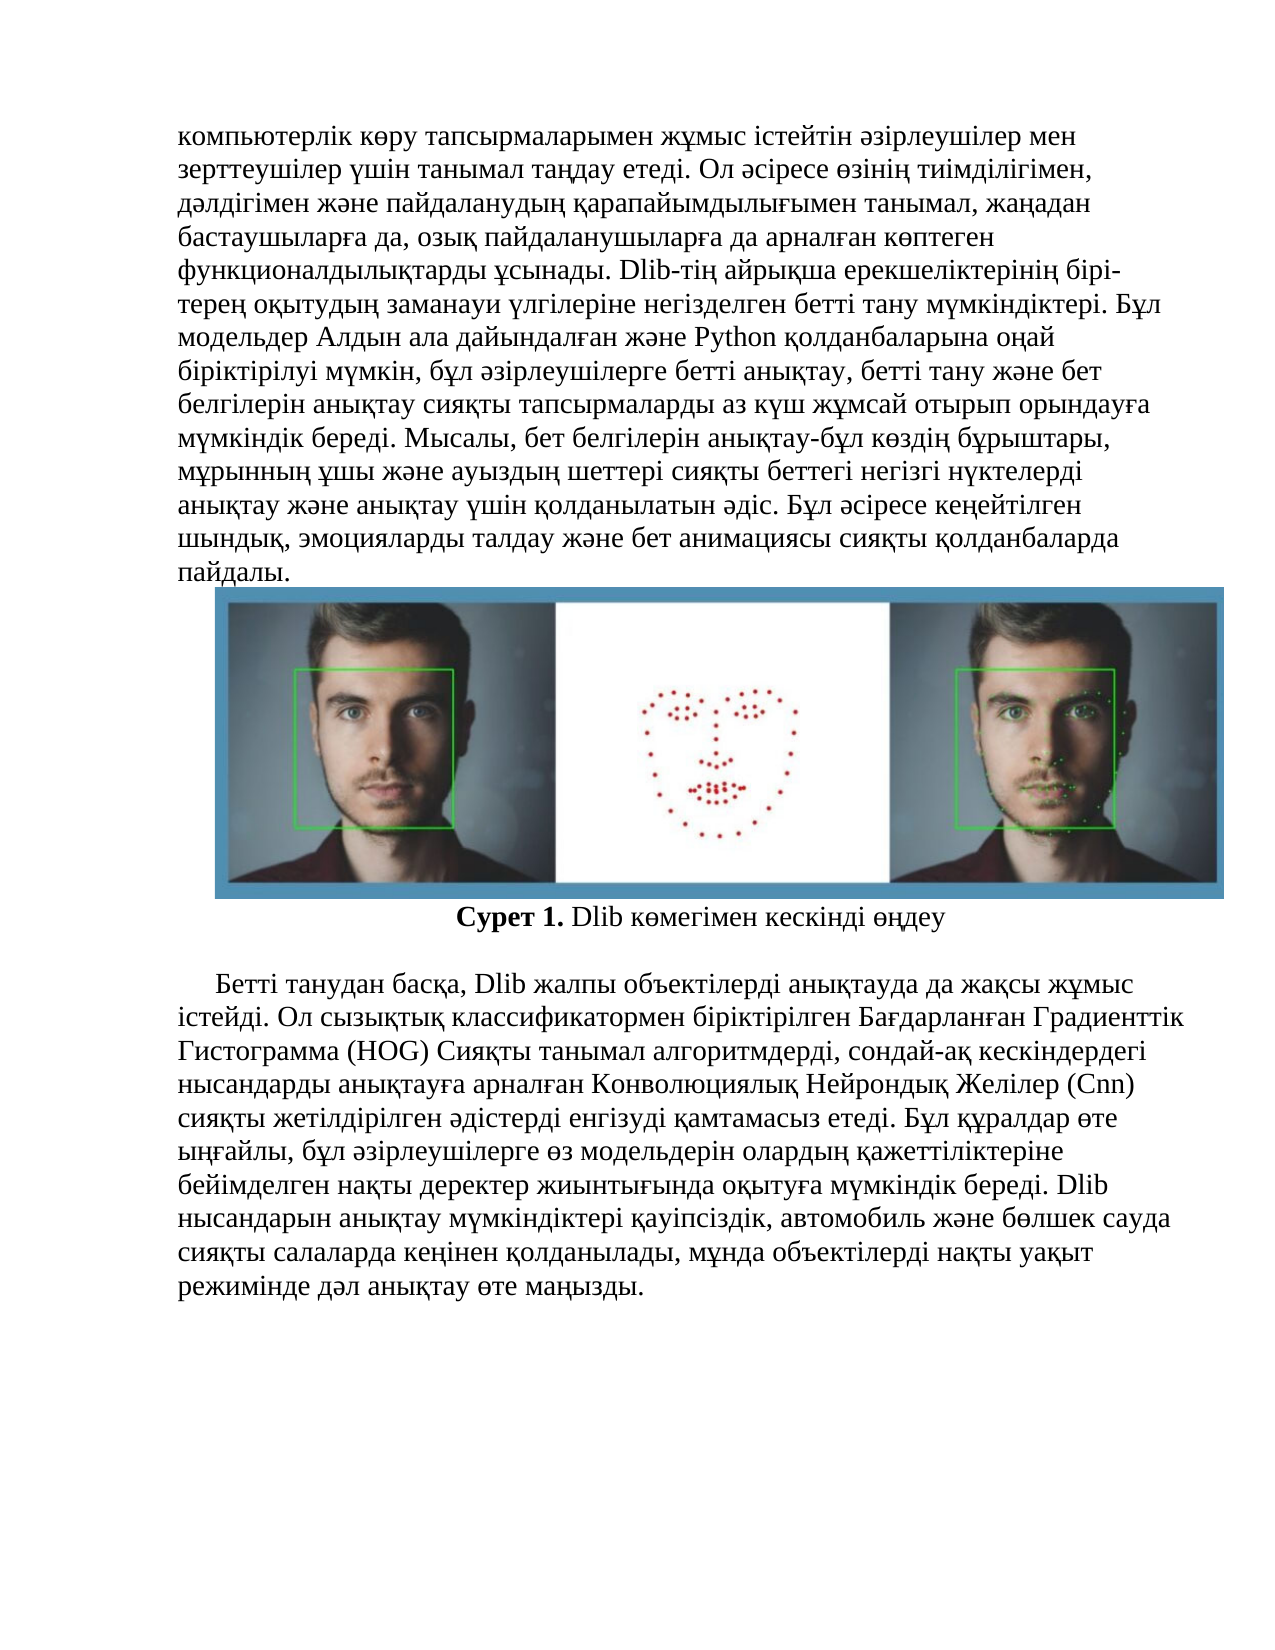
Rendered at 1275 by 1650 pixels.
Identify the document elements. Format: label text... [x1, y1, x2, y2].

text Бетті танудан басқа, Dlib жалпы объектілерді анықтауда да жақсы жұмыс істейді. Ол сызықтық классификатормен біріктірілген Бағдарланған Градиенттік Гистограмма (HOG) Сияқты танымал алгоритмдерді, сондай-ақ кескіндердегі нысандарды анықтауға арналған Конволюциялық Нейрондық Желілер (Cnn) сияқты жетілдірілген әдістерді енгізуді қамтамасыз етеді. Бұл құралдар өте ыңғайлы, бұл әзірлеушілерге өз модельдерін олардың қажеттіліктеріне бейімделген нақты деректер жиынтығында оқытуға мүмкіндік береді. Dlib нысандарын анықтау мүмкіндіктері қауіпсіздік, автомобиль және бөлшек сауда сияқты салаларда кеңінен қолданылады, мұнда объектілерді нақты уақыт режимінде дәл анықтау өте маңызды. [177, 966, 1186, 1301]
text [177, 118, 1186, 588]
text Сурет 1. Dlib көмегімен кескінді өңдеу [177, 899, 1186, 932]
picture [214, 587, 1224, 899]
